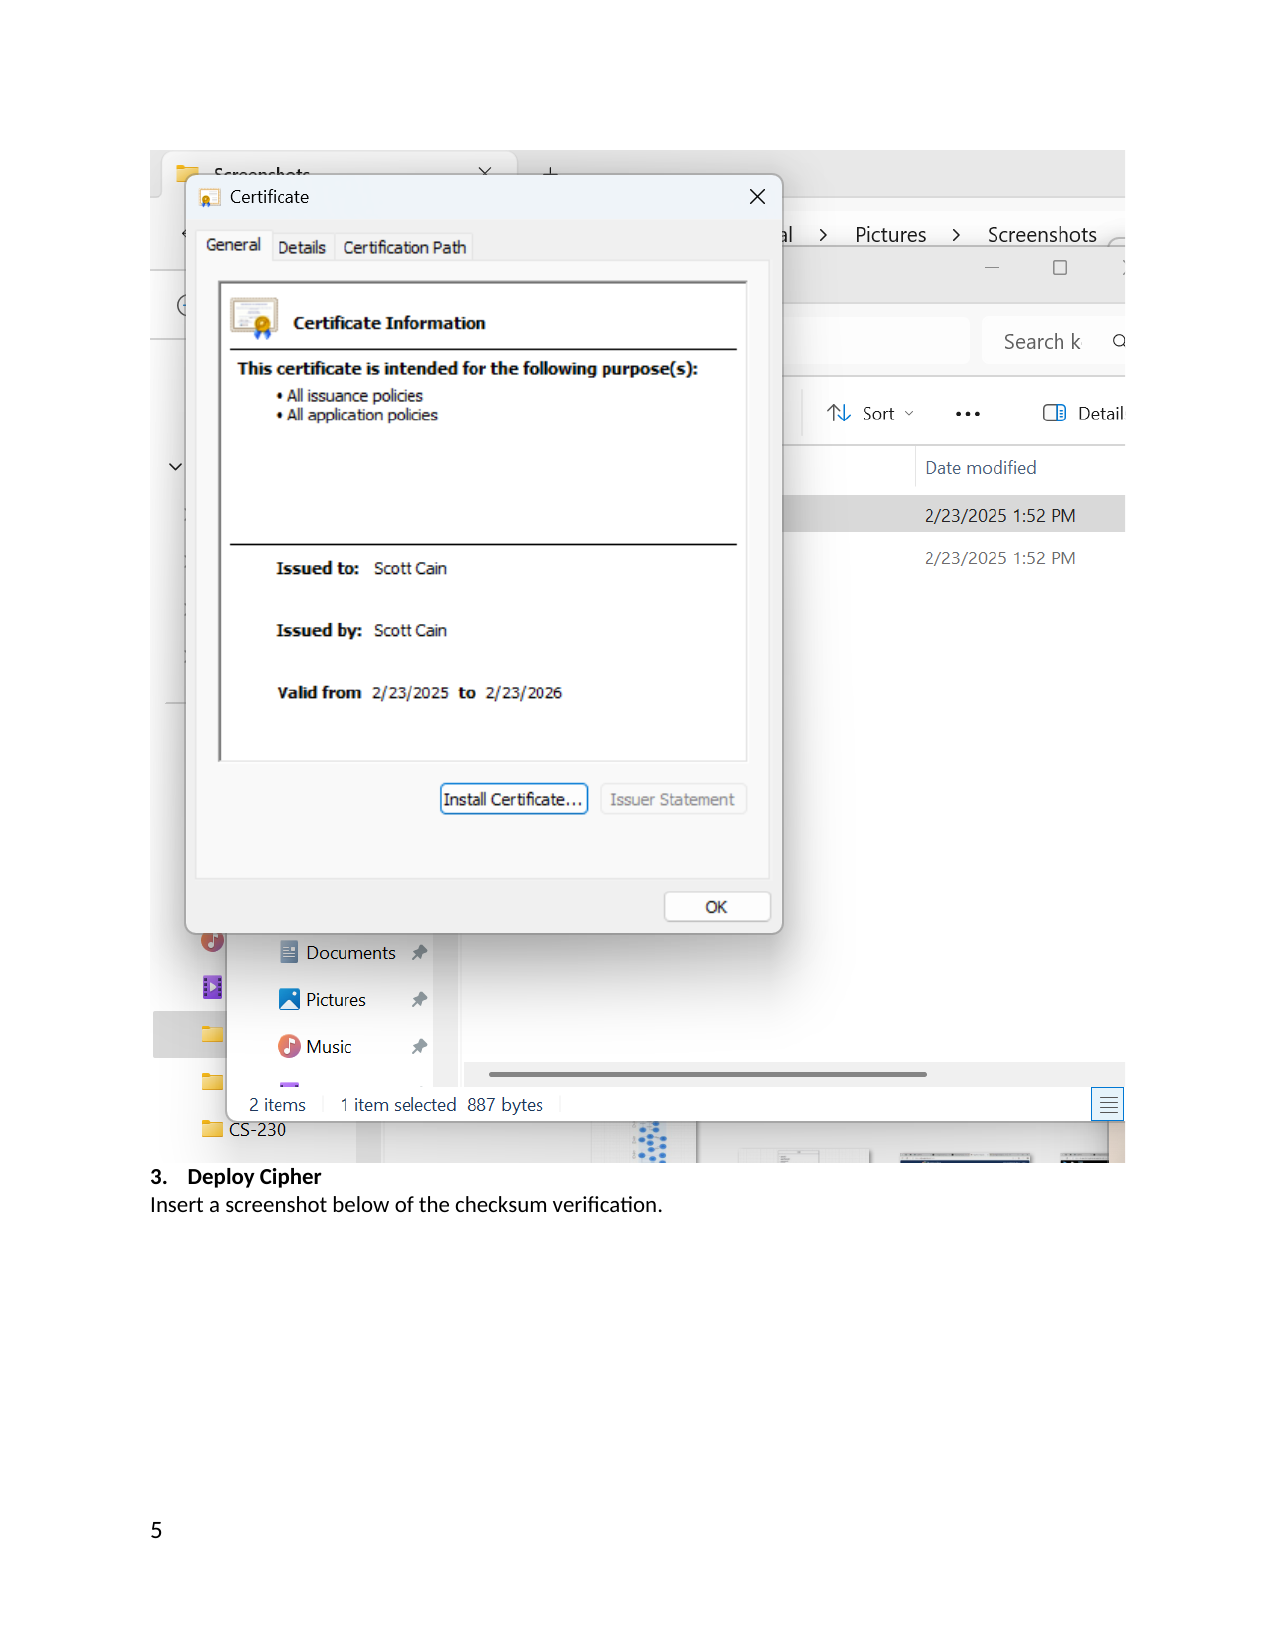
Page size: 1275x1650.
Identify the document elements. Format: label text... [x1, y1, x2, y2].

text Insert a screenshot below of the checksum verification. [150, 1190, 1125, 1218]
subtitle Deploy Cipher [150, 1163, 1125, 1190]
picture [150, 150, 1125, 1163]
